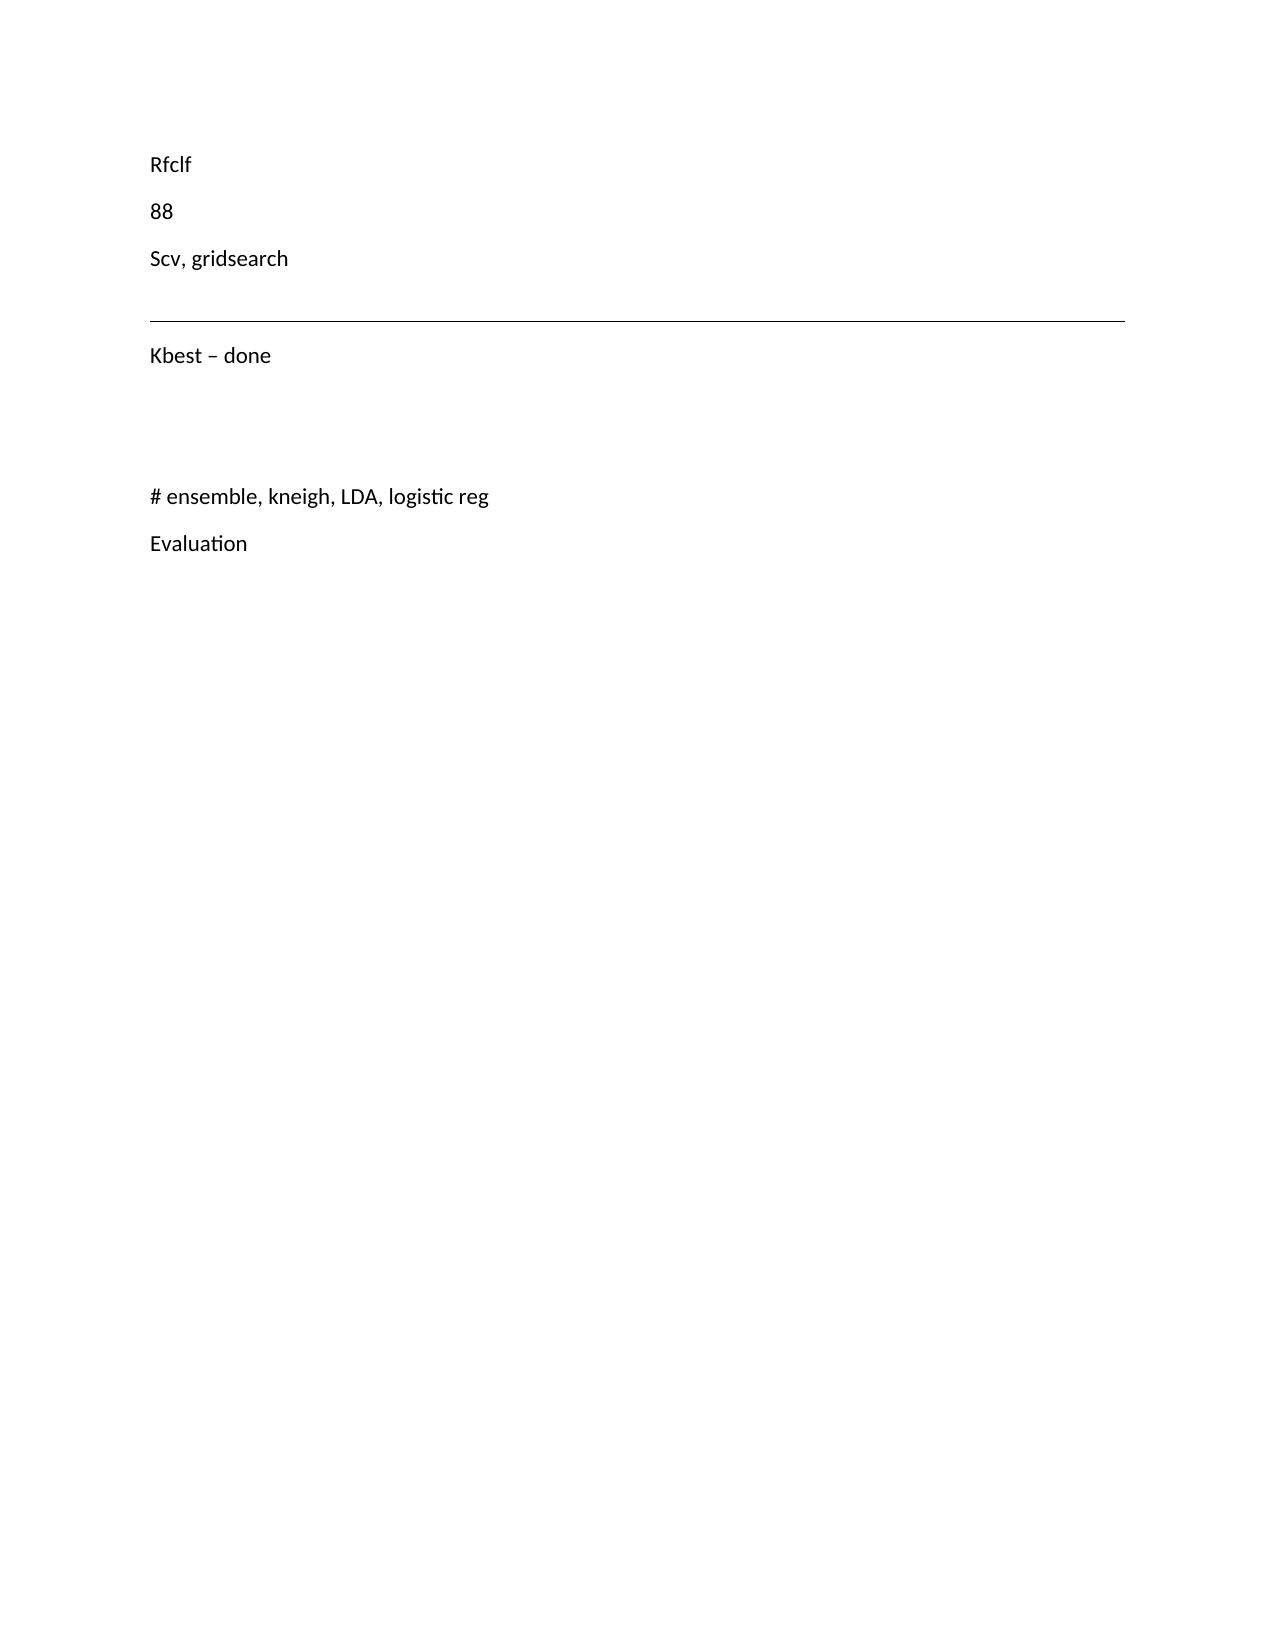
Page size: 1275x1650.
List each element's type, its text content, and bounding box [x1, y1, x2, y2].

text Scv, gridsearch [150, 244, 1125, 272]
text Kbest – done [150, 341, 1125, 369]
text 88 [150, 197, 1125, 225]
text Rfclf [150, 150, 1125, 178]
text Evaluation [150, 529, 1125, 557]
text # ensemble, kneigh, LDA, logistic reg [150, 482, 1125, 510]
